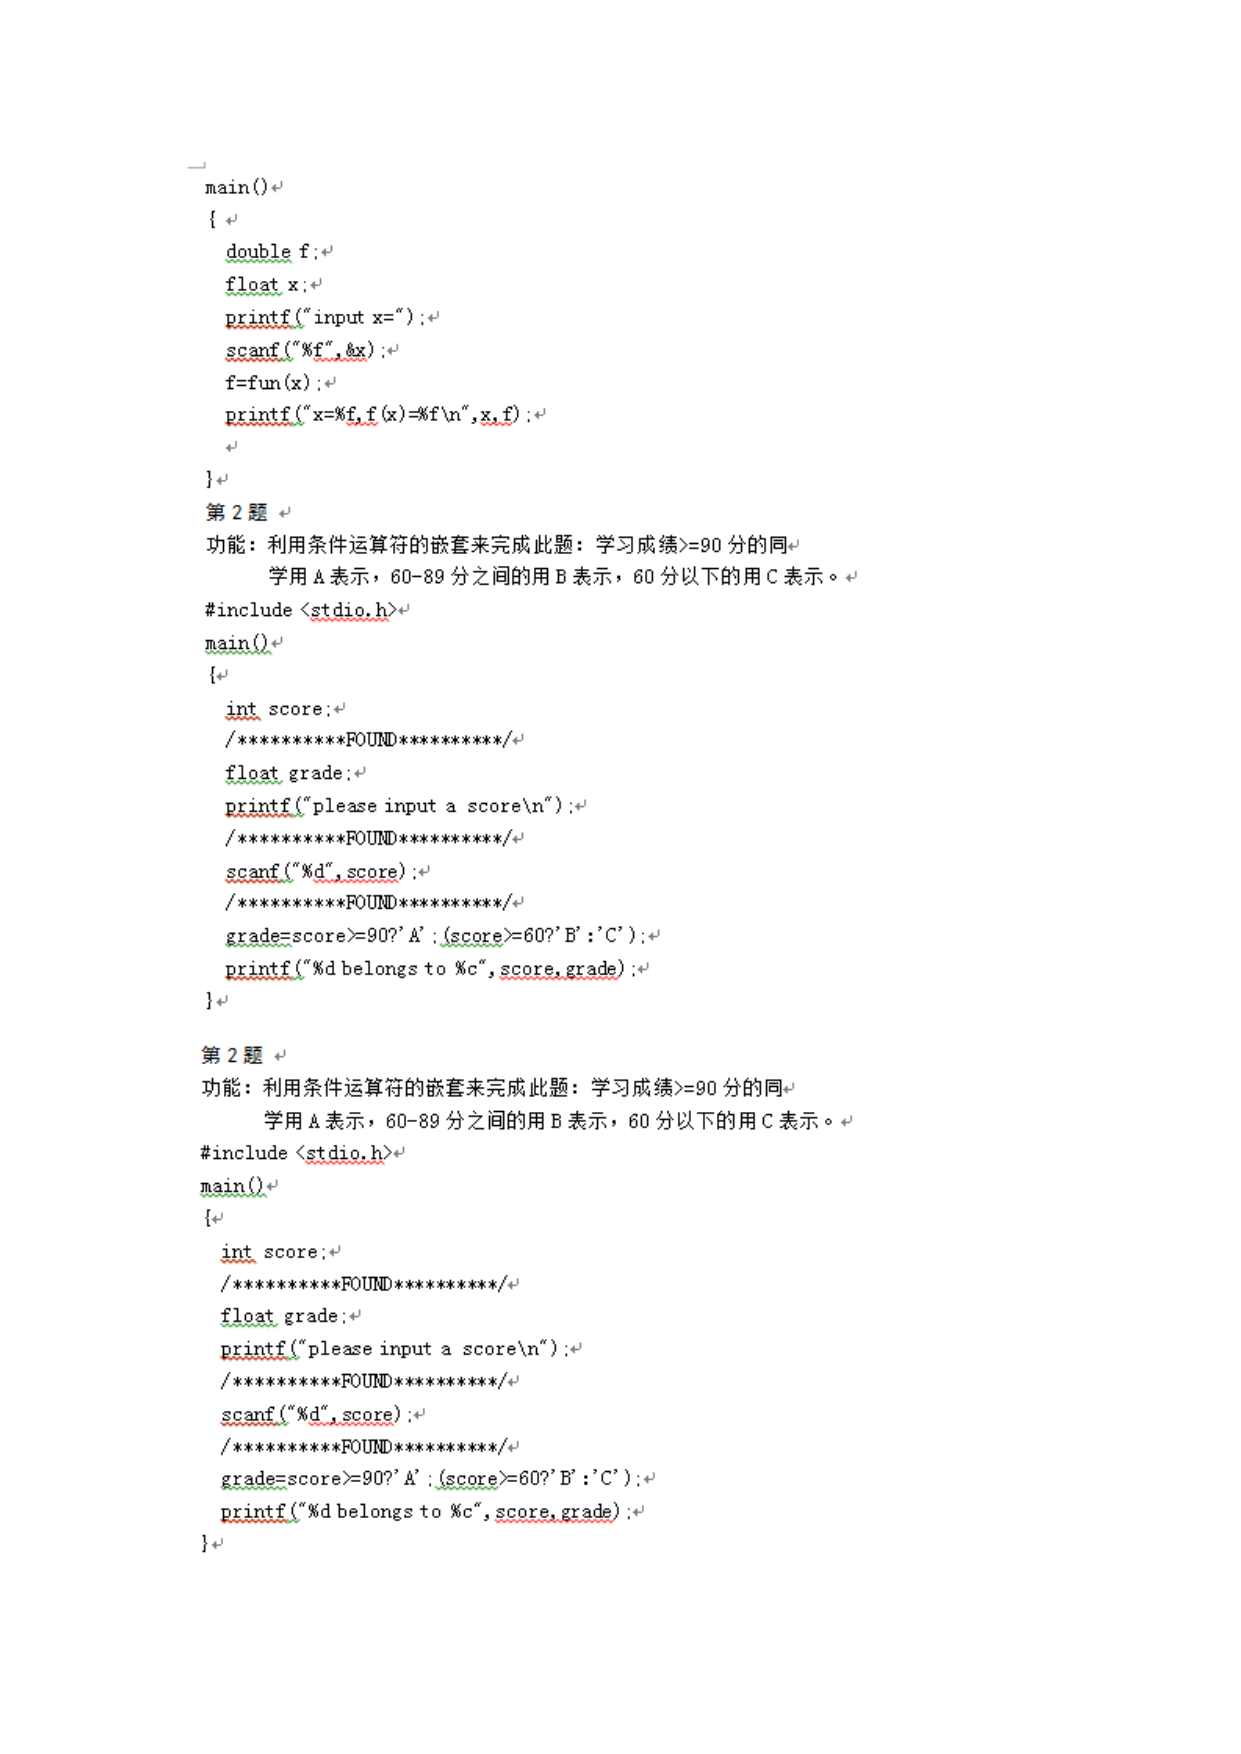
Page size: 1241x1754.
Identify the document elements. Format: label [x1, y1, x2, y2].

picture [187, 162, 871, 1019]
picture [187, 1039, 860, 1554]
